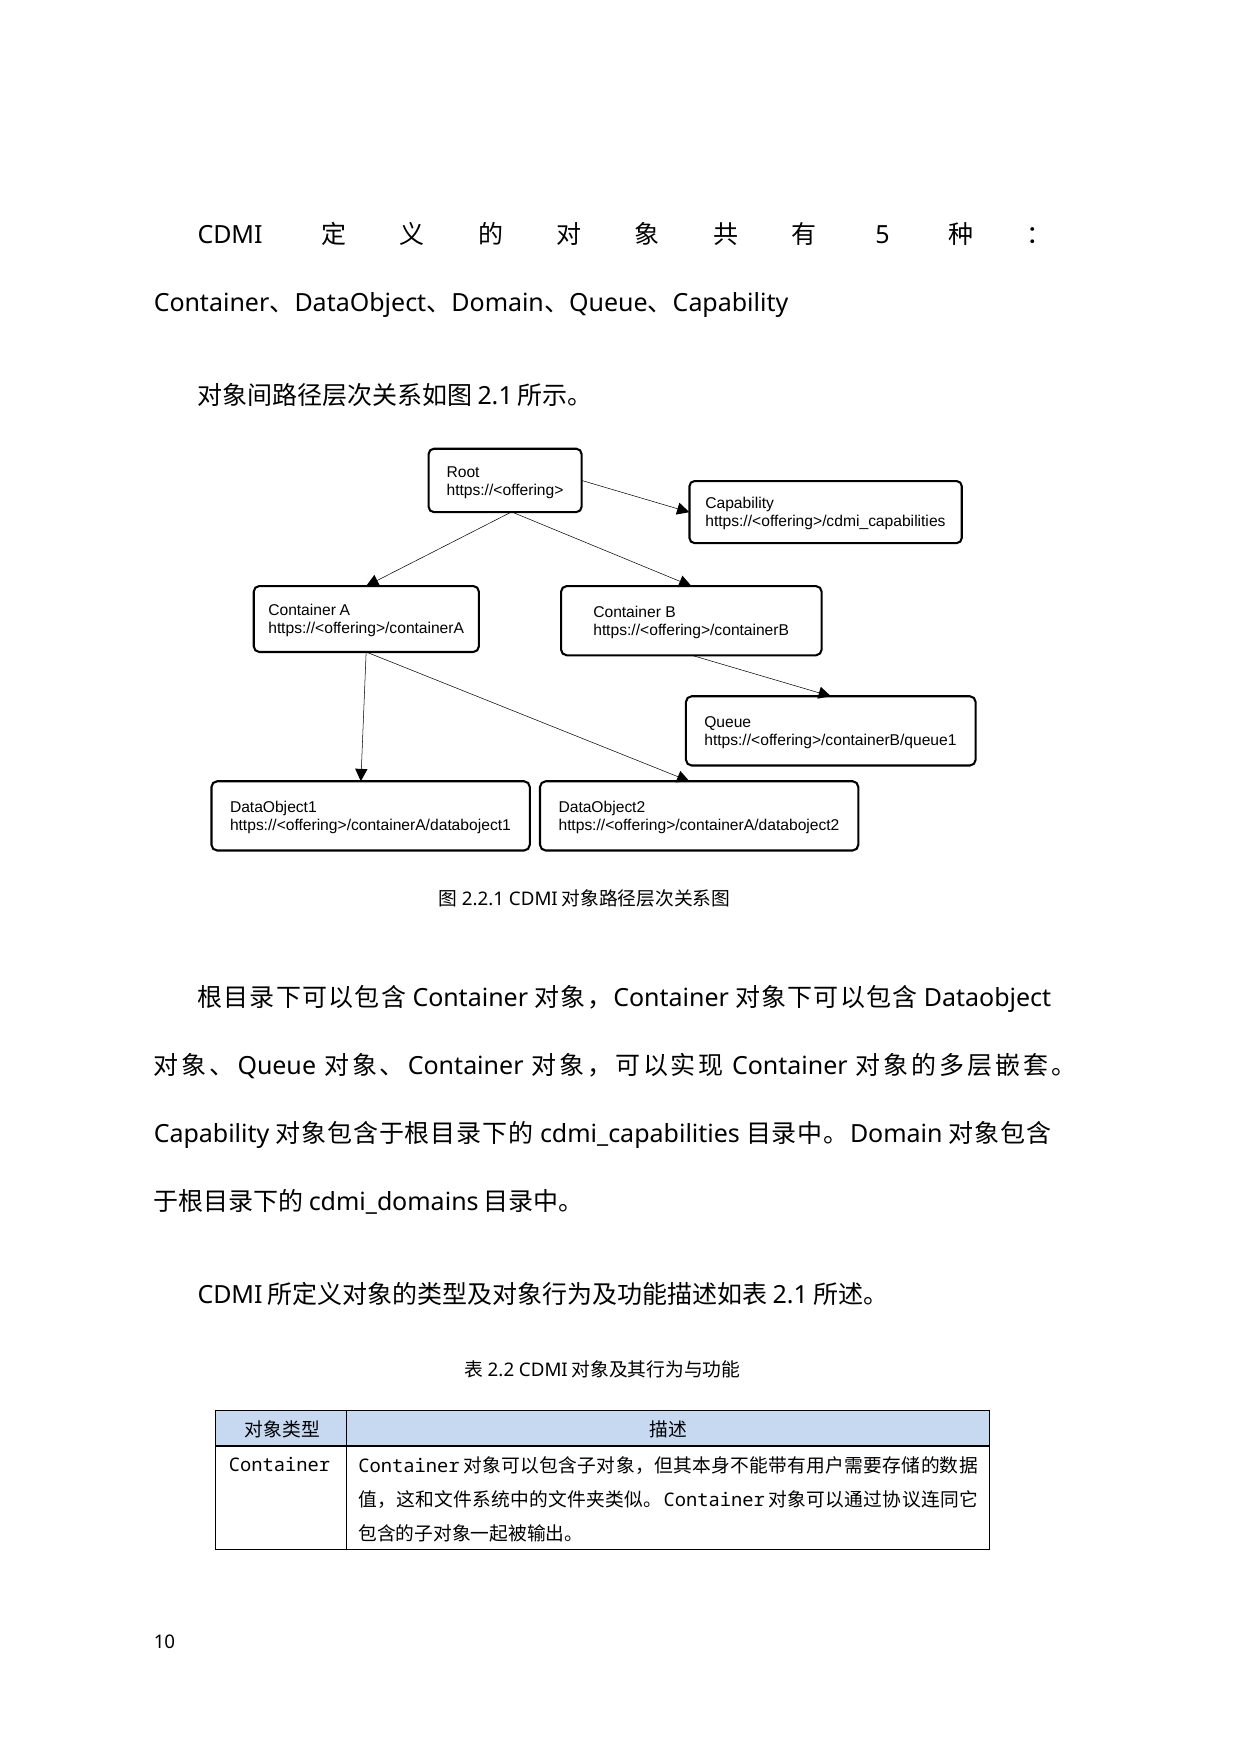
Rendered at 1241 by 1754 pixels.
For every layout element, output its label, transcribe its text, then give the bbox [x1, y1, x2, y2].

table_header 对象类型 [216, 1411, 346, 1445]
text 根目录下可以包含Container对象，Container对象下可以包含Dataobject对象、Queue对象、Container对象，可以实现Container对象的多层嵌套。Capability对象包含于根目录下的cdmi_capabilities目录中。Domain对象包含于根目录下的cdmi_domains目录中。 [153, 452, 1051, 1233]
table_cell Container [216, 1447, 346, 1549]
table_header 描述 [347, 1411, 989, 1445]
text CDMI所定义对象的类型及对象行为及功能描述如表2.1所述。 [153, 1258, 1051, 1326]
text CDMI定义的对象共有5种：Container、DataObject、Domain、Queue、Capability [153, 198, 1051, 334]
table_cell Container对象可以包含子对象，但其本身不能带有用户需要存储的数据值，这和文件系统中的文件夹类似。Container对象可以通过协议连同它包含的子对象一起被输出。 [347, 1447, 989, 1549]
text 对象间路径层次关系如图2.1所示。 [153, 359, 1051, 427]
